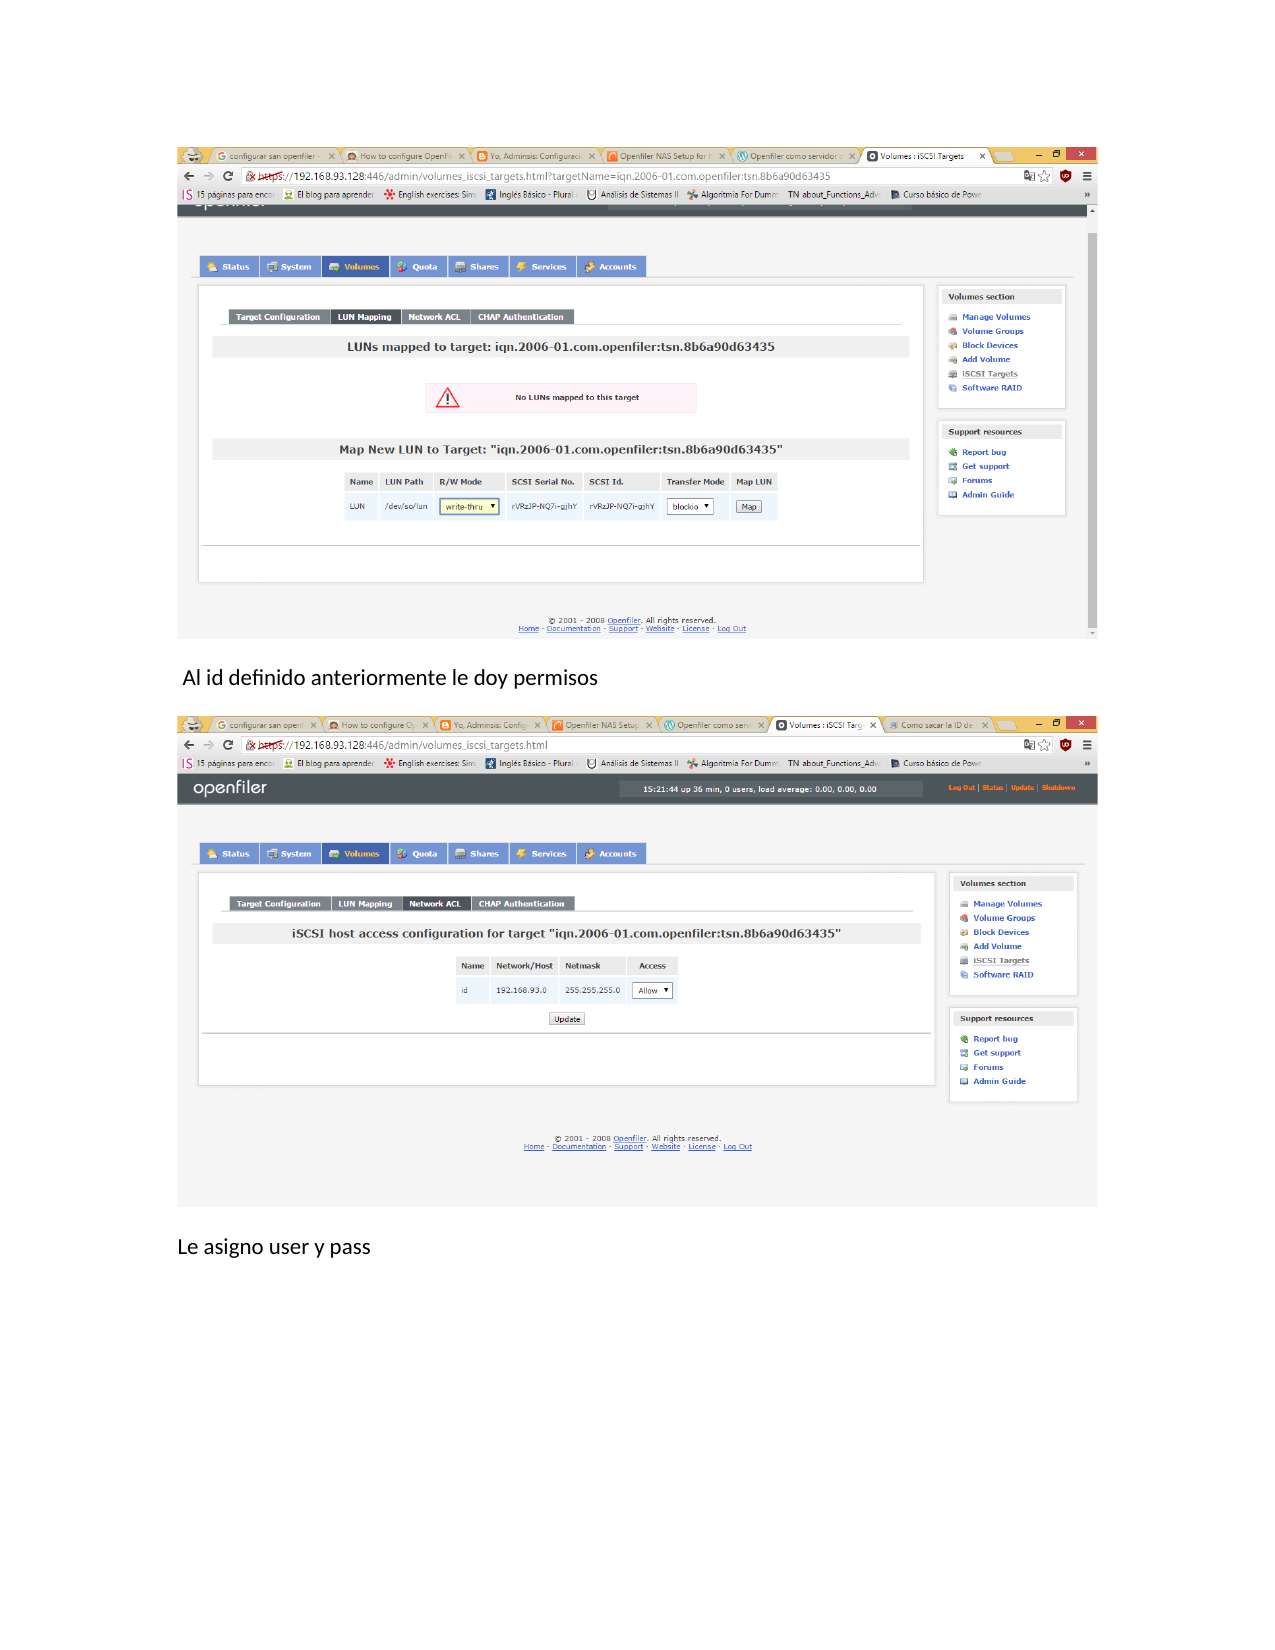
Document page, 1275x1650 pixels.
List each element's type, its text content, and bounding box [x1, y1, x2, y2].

text Le asigno user y pass [177, 1232, 1098, 1260]
text Al id definido anteriormente le doy permisos [177, 663, 1098, 691]
picture [177, 147, 1098, 639]
picture [177, 716, 1098, 1207]
